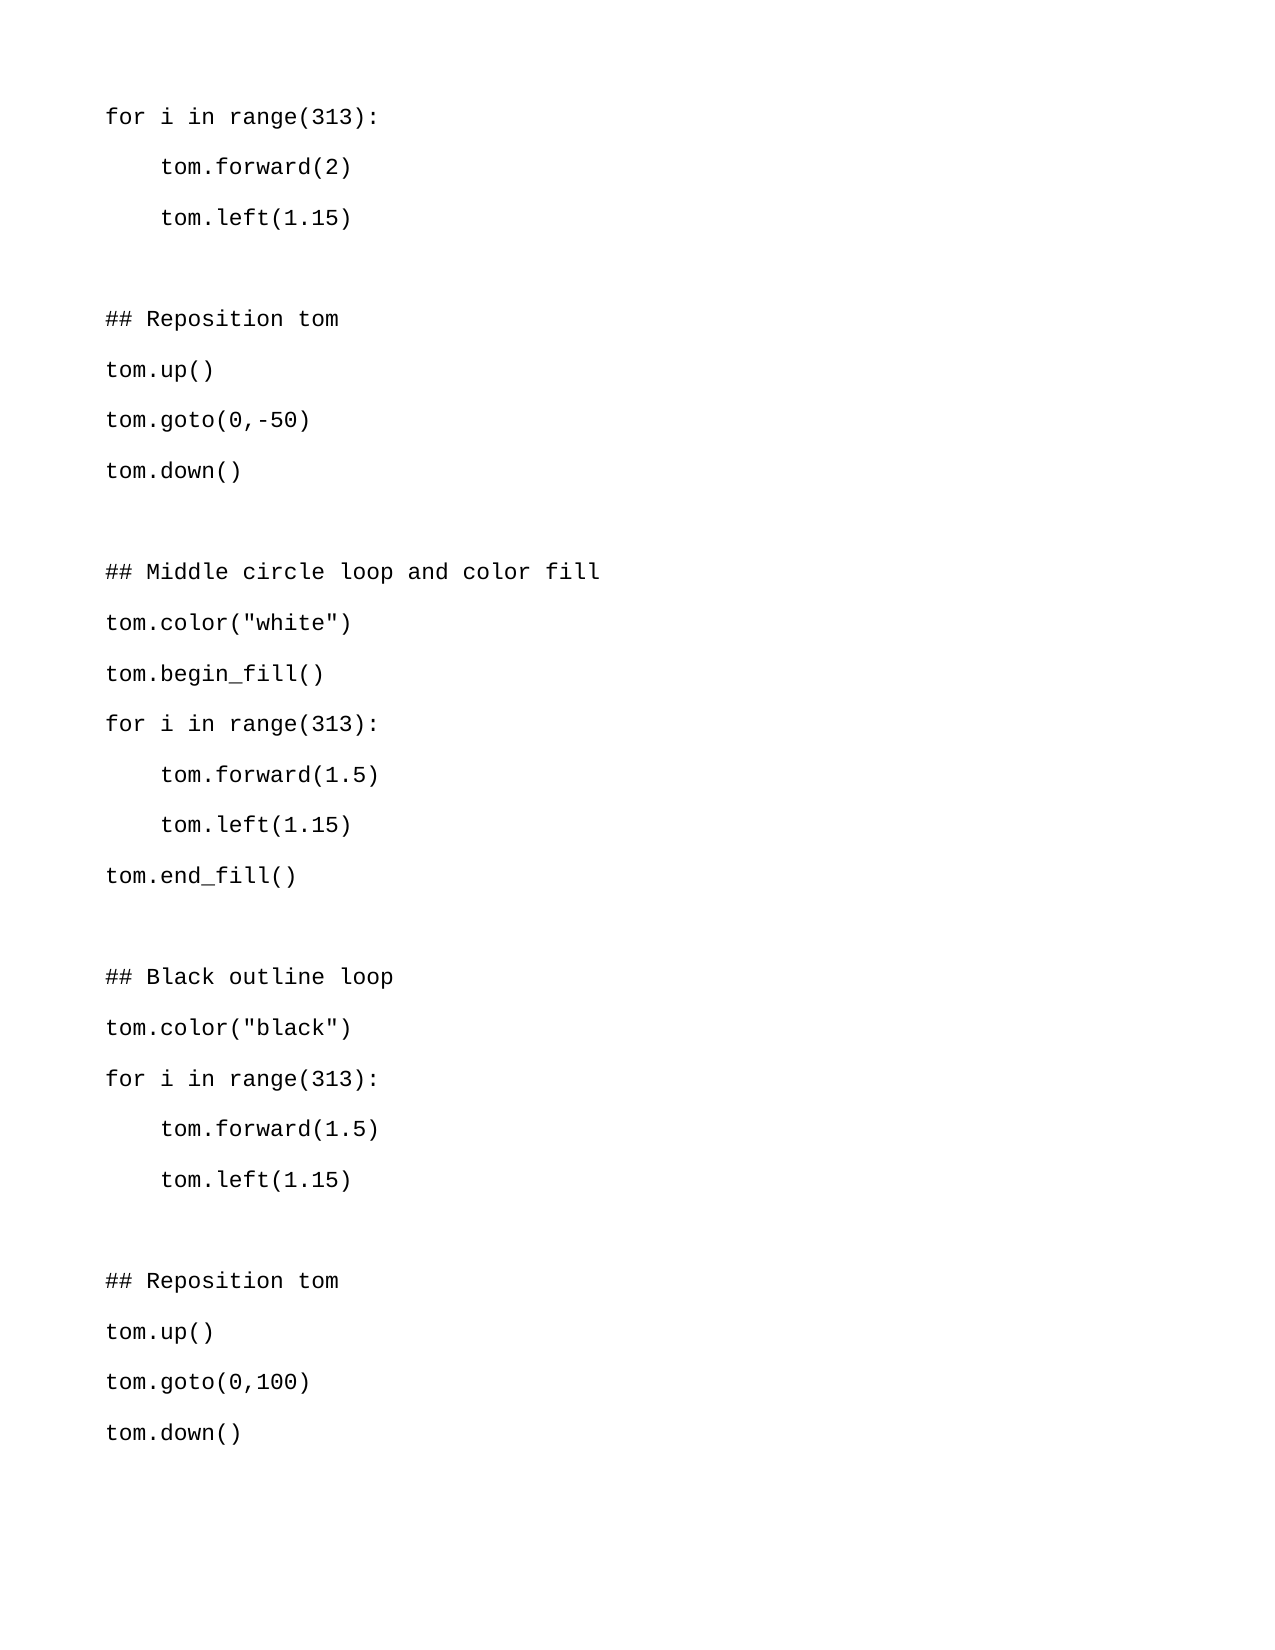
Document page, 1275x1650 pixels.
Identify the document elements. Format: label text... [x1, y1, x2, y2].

text for i in range(313): [105, 1067, 1170, 1093]
text ## Reposition tom [105, 1269, 1170, 1295]
text tom.left(1.15) [105, 206, 1170, 232]
text tom.goto(0,100) [105, 1371, 1170, 1397]
text tom.color("white") [105, 611, 1170, 637]
text tom.forward(2) [105, 156, 1170, 182]
text tom.begin_fill() [105, 662, 1170, 688]
text tom.up() [105, 1320, 1170, 1346]
text tom.forward(1.5) [105, 763, 1170, 789]
text ## Black outline loop [105, 966, 1170, 992]
text tom.color("black") [105, 1016, 1170, 1042]
text tom.down() [105, 459, 1170, 485]
text for i in range(313): [105, 105, 1170, 131]
text tom.down() [105, 1421, 1170, 1447]
text tom.forward(1.5) [105, 1117, 1170, 1143]
text tom.up() [105, 358, 1170, 384]
text ## Middle circle loop and color fill [105, 561, 1170, 587]
text tom.left(1.15) [105, 814, 1170, 840]
text for i in range(313): [105, 712, 1170, 738]
text tom.end_fill() [105, 864, 1170, 890]
text tom.goto(0,-50) [105, 409, 1170, 435]
text tom.left(1.15) [105, 1168, 1170, 1194]
text ## Reposition tom [105, 307, 1170, 333]
